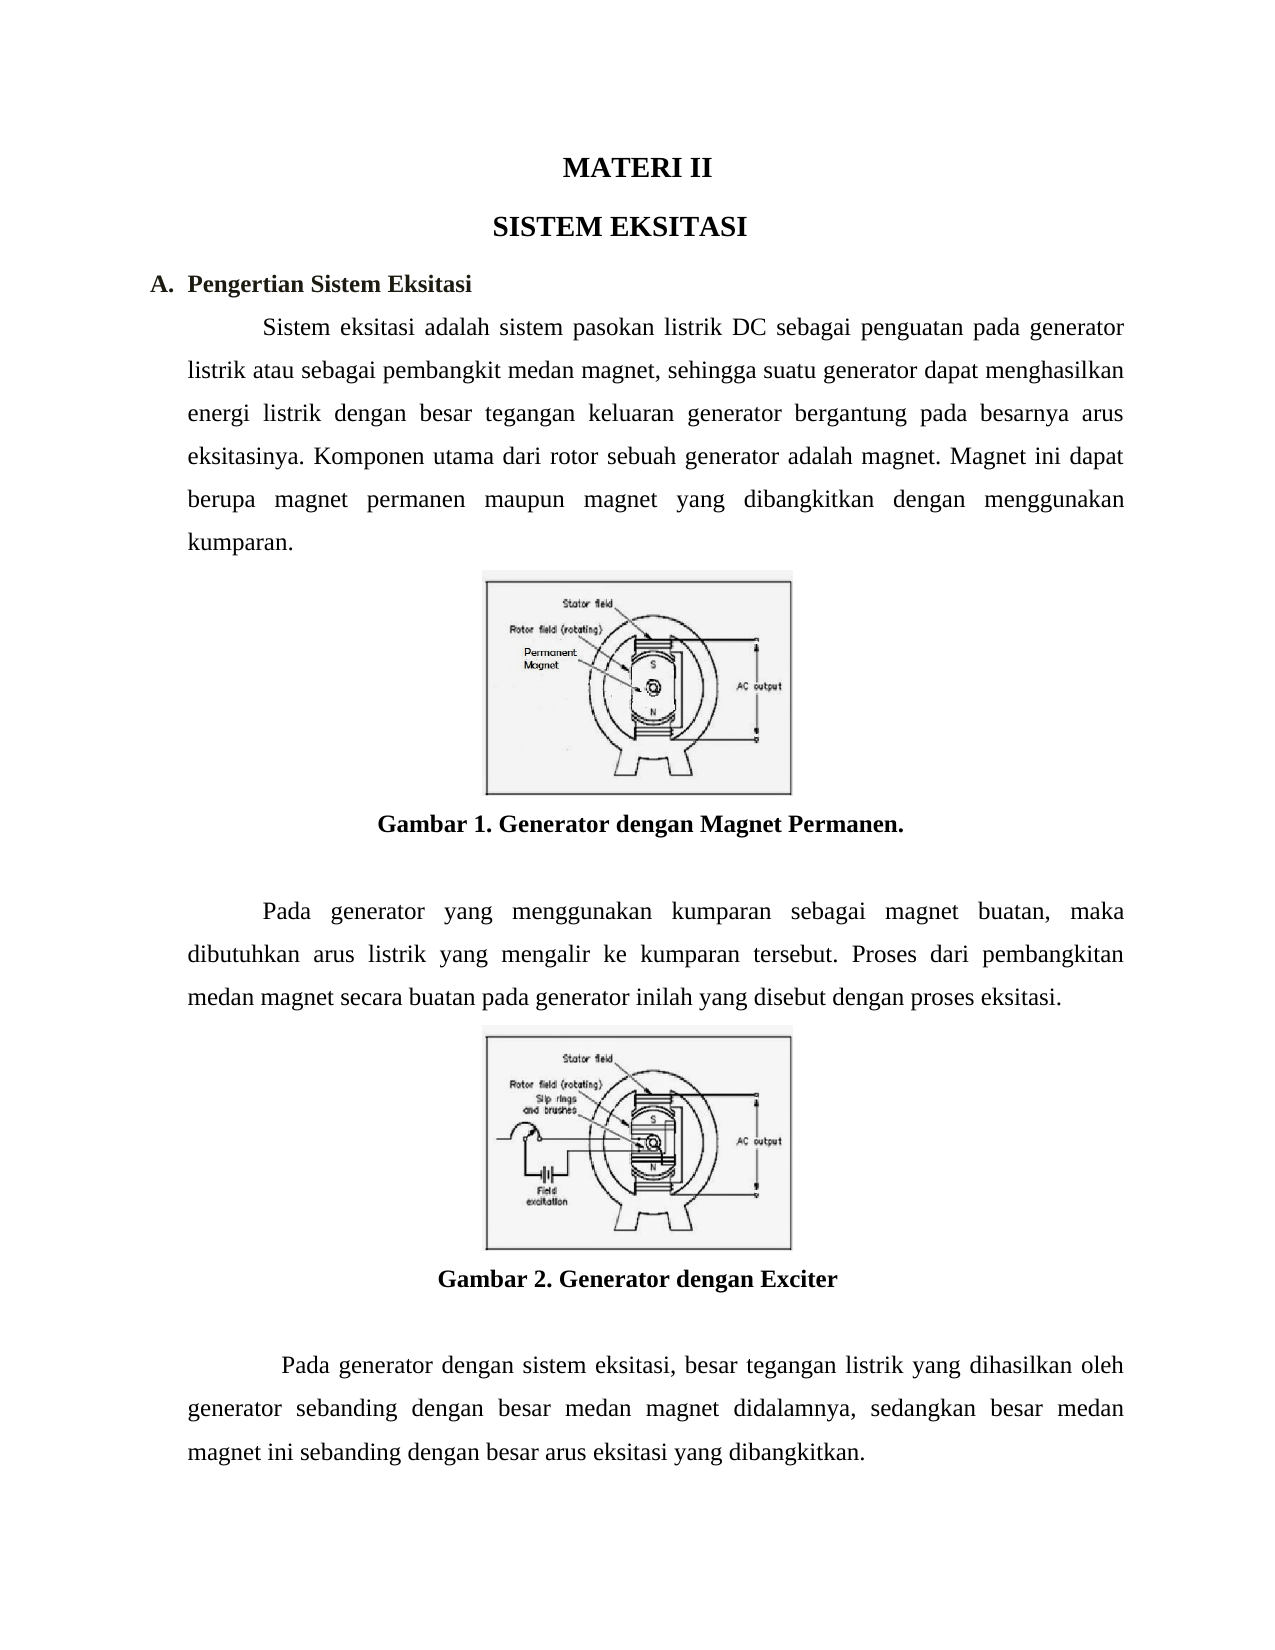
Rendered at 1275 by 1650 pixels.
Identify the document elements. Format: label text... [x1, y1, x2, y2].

text Pada generator yang menggunakan kumparan sebagai magnet buatan, maka dibutuhkan arus listrik yang mengalir ke kumparan tersebut. Proses dari pembangkitan medan magnet secara buatan pada generator inilah yang disebut dengan proses eksitasi. [187, 896, 1125, 1011]
text Gambar 1. Generator dengan Magnet Permanen. [150, 809, 1125, 838]
text MATERI II [150, 150, 1125, 183]
text Pada generator dengan sistem eksitasi, besar tegangan listrik yang dihasilkan oleh generator sebanding dengan besar medan magnet didalamnya, sedangkan besar medan magnet ini sebanding dengan besar arus eksitasi yang dibangkitkan. [187, 1350, 1125, 1465]
picture [481, 1025, 794, 1251]
text SISTEM EKSITASI [150, 209, 1125, 243]
text Gambar 2. Generator dengan Exciter [150, 1264, 1125, 1293]
list Pengertian Sistem Eksitasi [150, 269, 1125, 297]
text Sistem eksitasi adalah sistem pasokan listrik DC sebagai penguatan pada generator listrik atau sebagai pembangkit medan magnet, sehingga suatu generator dapat menghasilkan energi listrik dengan besar tegangan keluaran generator bergantung pada besarnya arus eksitasinya. Komponen utama dari rotor sebuah generator adalah magnet. Magnet ini dapat berupa magnet permanen maupun magnet yang dibangkitkan dengan menggunakan kumparan. [187, 312, 1125, 556]
picture [481, 570, 794, 796]
